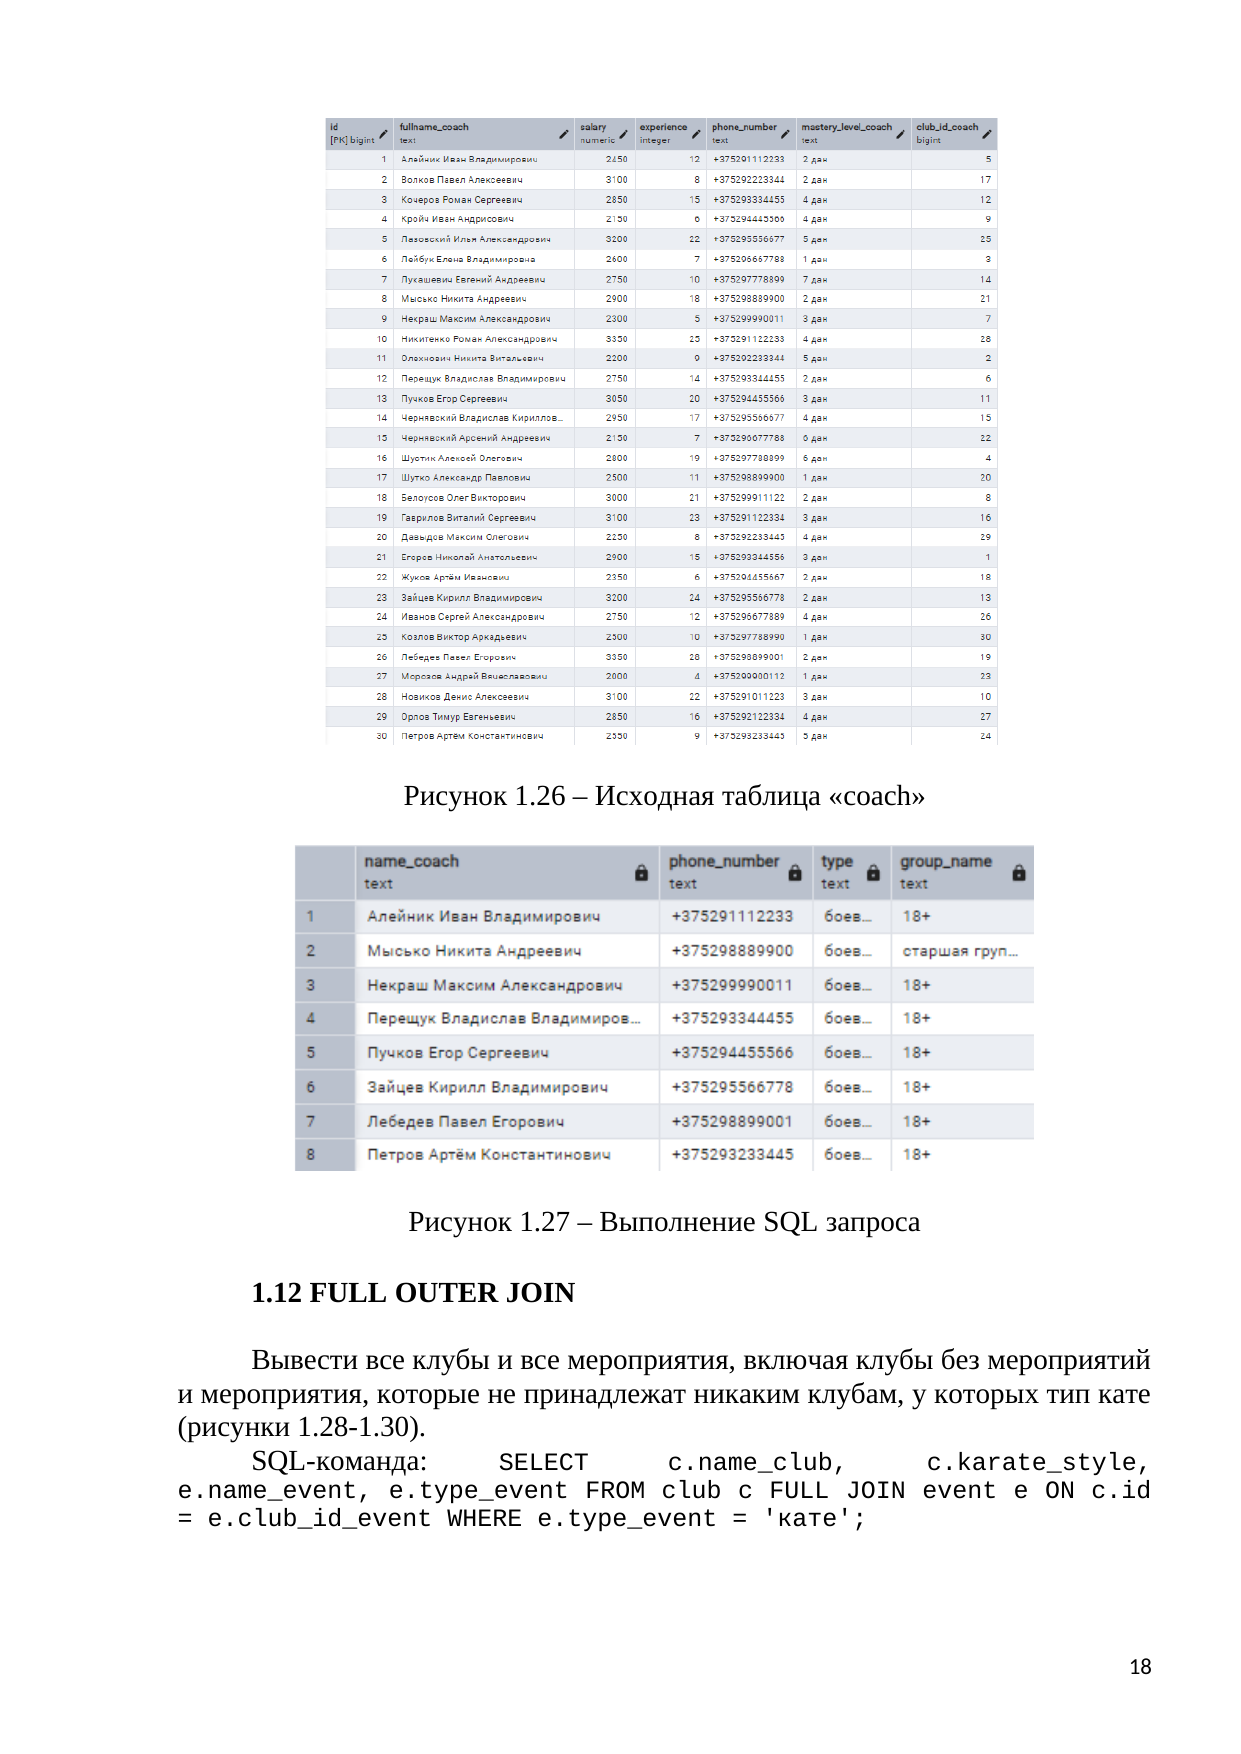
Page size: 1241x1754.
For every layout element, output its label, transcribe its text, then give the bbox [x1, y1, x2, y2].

picture [325, 118, 1004, 745]
picture [294, 845, 1034, 1171]
list Рисунок 1.26 – Исходная таблица «coach» [177, 778, 1152, 812]
list Рисунок 1.27 – Выполнение SQL запроса [177, 1204, 1152, 1237]
subtitle 1.12 FULL OUTER JOIN [177, 1275, 1152, 1309]
text Вывести все клубы и все мероприятия, включая клубы без мероприятий и мероприятия, которые не принадлежат никаким клубам, у которых тип кате (рисунки 1.28-1.30). [177, 1342, 1152, 1443]
text SQL-команда: SELECT c.name_club, c.karate_style, e.name_event, e.type_event FROM club c FULL JOIN event e ON c.id = e.club_id_event WHERE e.type_event = 'кате'; [177, 1443, 1152, 1534]
